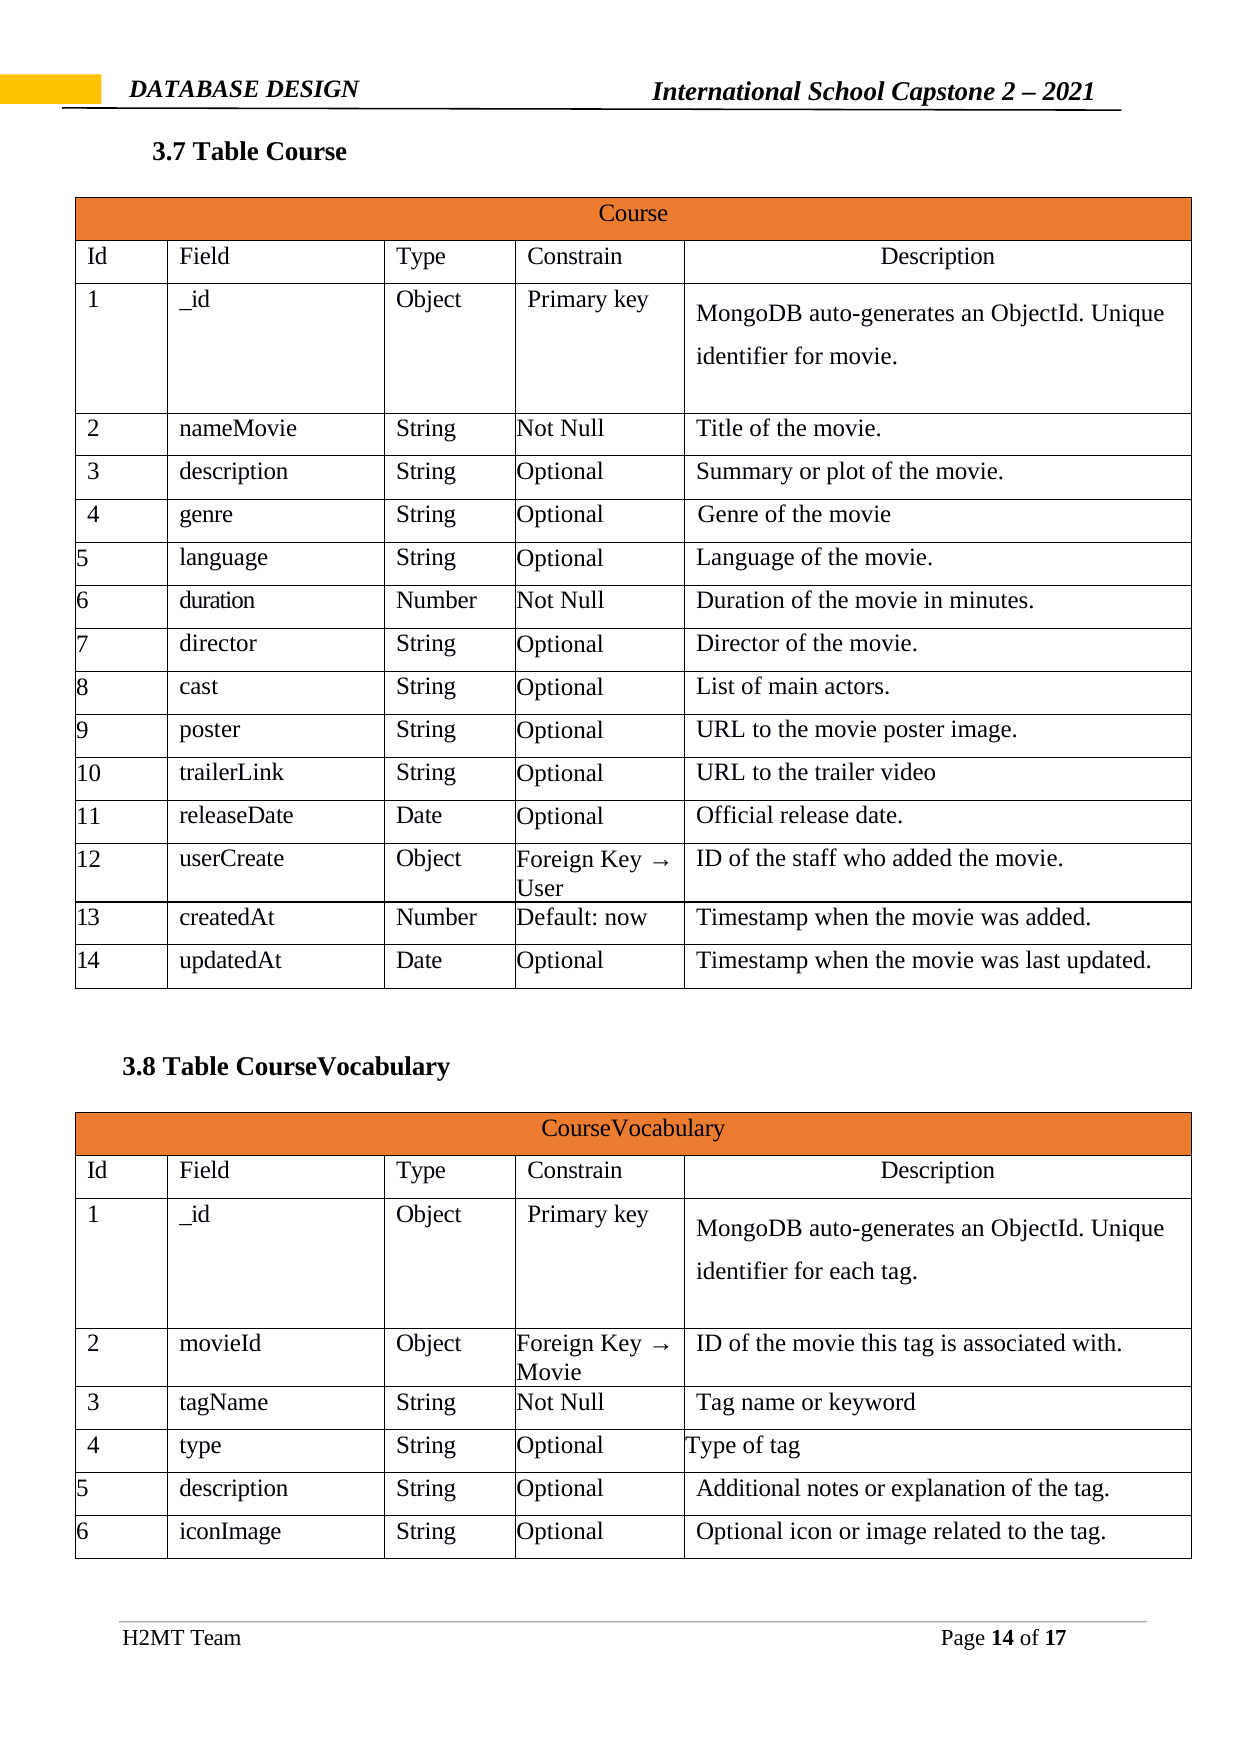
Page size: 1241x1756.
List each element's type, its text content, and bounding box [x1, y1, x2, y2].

table_cell Optional [516, 672, 684, 714]
table_cell _id [168, 1199, 384, 1327]
table_cell Not Null [516, 1387, 684, 1429]
table_cell 5 [76, 1473, 167, 1515]
table_cell language [168, 543, 384, 584]
table_cell updatedAt [168, 945, 384, 987]
table_cell 2 [76, 414, 167, 455]
table_cell Foreign Key → Movie [516, 1329, 684, 1386]
table_cell Optional [516, 945, 684, 987]
table_cell Optional [516, 543, 684, 584]
table_cell List of main actors. [685, 672, 1191, 714]
table_cell Optional icon or image related to the tag. [685, 1516, 1191, 1558]
table_cell ID of the movie this tag is associated with. [685, 1329, 1191, 1386]
table_cell 5 [76, 543, 167, 584]
table_cell Field [168, 1156, 384, 1198]
table_cell Timestamp when the movie was last updated. [685, 945, 1191, 987]
table_cell Genre of the movie [685, 500, 1191, 542]
table_cell Id [76, 241, 167, 283]
table_cell 8 [76, 672, 167, 714]
table_cell String [385, 629, 515, 671]
table_cell Not Null [516, 586, 684, 628]
table_cell releaseDate [168, 801, 384, 843]
table_cell genre [168, 500, 384, 542]
table_cell 10 [76, 758, 167, 800]
table_cell Duration of the movie in minutes. [685, 586, 1191, 628]
table_cell Additional notes or explanation of the tag. [685, 1473, 1191, 1515]
subtitle Table Course [152, 134, 1196, 166]
table_cell Optional [516, 456, 684, 498]
table_cell Optional [516, 1516, 684, 1558]
table_cell cast [168, 672, 384, 714]
table_cell createdAt [168, 903, 384, 944]
table_cell Constrain [516, 241, 684, 283]
table_cell Object [385, 844, 515, 901]
table_cell String [385, 1473, 515, 1515]
table_cell String [385, 758, 515, 800]
table_cell Type [385, 241, 515, 283]
table_cell Optional [516, 715, 684, 757]
table_cell URL to the trailer video [685, 758, 1191, 800]
table_cell String [385, 500, 515, 542]
subtitle Table CourseVocabulary [122, 1049, 1196, 1081]
table_cell Summary or plot of the movie. [685, 456, 1191, 498]
table_cell Optional [516, 758, 684, 800]
table_cell duration [168, 586, 384, 628]
table_cell Primary key [516, 284, 684, 412]
table_cell 7 [76, 629, 167, 671]
table_cell 9 [76, 715, 167, 757]
table_cell Title of the movie. [685, 414, 1191, 455]
table_cell Timestamp when the movie was added. [685, 903, 1191, 944]
table_cell 1 [76, 284, 167, 412]
table_cell description [168, 456, 384, 498]
table_cell description [168, 1473, 384, 1515]
table_cell Primary key [516, 1199, 684, 1327]
table_cell 3 [76, 456, 167, 498]
table_cell userCreate [168, 844, 384, 901]
table_cell Optional [516, 801, 684, 843]
table_cell director [168, 629, 384, 671]
table_header Course [76, 198, 1191, 240]
table_cell 1 [76, 1199, 167, 1327]
table_cell type [168, 1430, 384, 1472]
table_cell String [385, 1430, 515, 1472]
table_cell 6 [76, 586, 167, 628]
table_cell Language of the movie. [685, 543, 1191, 584]
table_cell Type of tag [685, 1430, 1191, 1472]
table_cell Object [385, 1199, 515, 1327]
table_cell Type [385, 1156, 515, 1198]
table_cell Official release date. [685, 801, 1191, 843]
table_cell iconImage [168, 1516, 384, 1558]
table_cell 13 [76, 903, 167, 944]
table_cell 4 [76, 1430, 167, 1472]
table_cell String [385, 543, 515, 584]
table_cell String [385, 1516, 515, 1558]
table_cell MongoDB auto-generates an ObjectId. Unique identifier for movie. [685, 284, 1191, 412]
table_cell _id [168, 284, 384, 412]
table_cell Optional [516, 1430, 684, 1472]
table_cell Number [385, 586, 515, 628]
table_cell nameMovie [168, 414, 384, 455]
table_cell Optional [516, 500, 684, 542]
table_cell movieId [168, 1329, 384, 1386]
table_cell String [385, 672, 515, 714]
table_cell trailerLink [168, 758, 384, 800]
table_cell Object [385, 1329, 515, 1386]
table_cell ID of the staff who added the movie. [685, 844, 1191, 901]
table_cell 2 [76, 1329, 167, 1386]
table_cell URL to the movie poster image. [685, 715, 1191, 757]
table_cell Not Null [516, 414, 684, 455]
table_cell Object [385, 284, 515, 412]
table_cell Description [685, 241, 1191, 283]
table_cell Number [385, 903, 515, 944]
table_cell Foreign Key → User [516, 844, 684, 901]
table_cell Default: now [516, 903, 684, 944]
table_cell Date [385, 945, 515, 987]
table_cell Constrain [516, 1156, 684, 1198]
table_cell Optional [516, 629, 684, 671]
table_cell String [385, 456, 515, 498]
table_cell 4 [76, 500, 167, 542]
table_cell Description [685, 1156, 1191, 1198]
table_cell String [385, 715, 515, 757]
table_cell tagName [168, 1387, 384, 1429]
table_cell 3 [76, 1387, 167, 1429]
table_cell 12 [76, 844, 167, 901]
table_cell MongoDB auto-generates an ObjectId. Unique identifier for each tag. [685, 1199, 1191, 1327]
table_cell Date [385, 801, 515, 843]
table_cell 6 [76, 1516, 167, 1558]
table_cell Tag name or keyword [685, 1387, 1191, 1429]
table_cell Id [76, 1156, 167, 1198]
table_cell Field [168, 241, 384, 283]
table_cell Director of the movie. [685, 629, 1191, 671]
table_cell poster [168, 715, 384, 757]
table_cell 11 [76, 801, 167, 843]
table_cell Optional [516, 1473, 684, 1515]
table_cell 14 [76, 945, 167, 987]
table_cell String [385, 1387, 515, 1429]
table_cell String [385, 414, 515, 455]
table_header CourseVocabulary [76, 1113, 1191, 1155]
